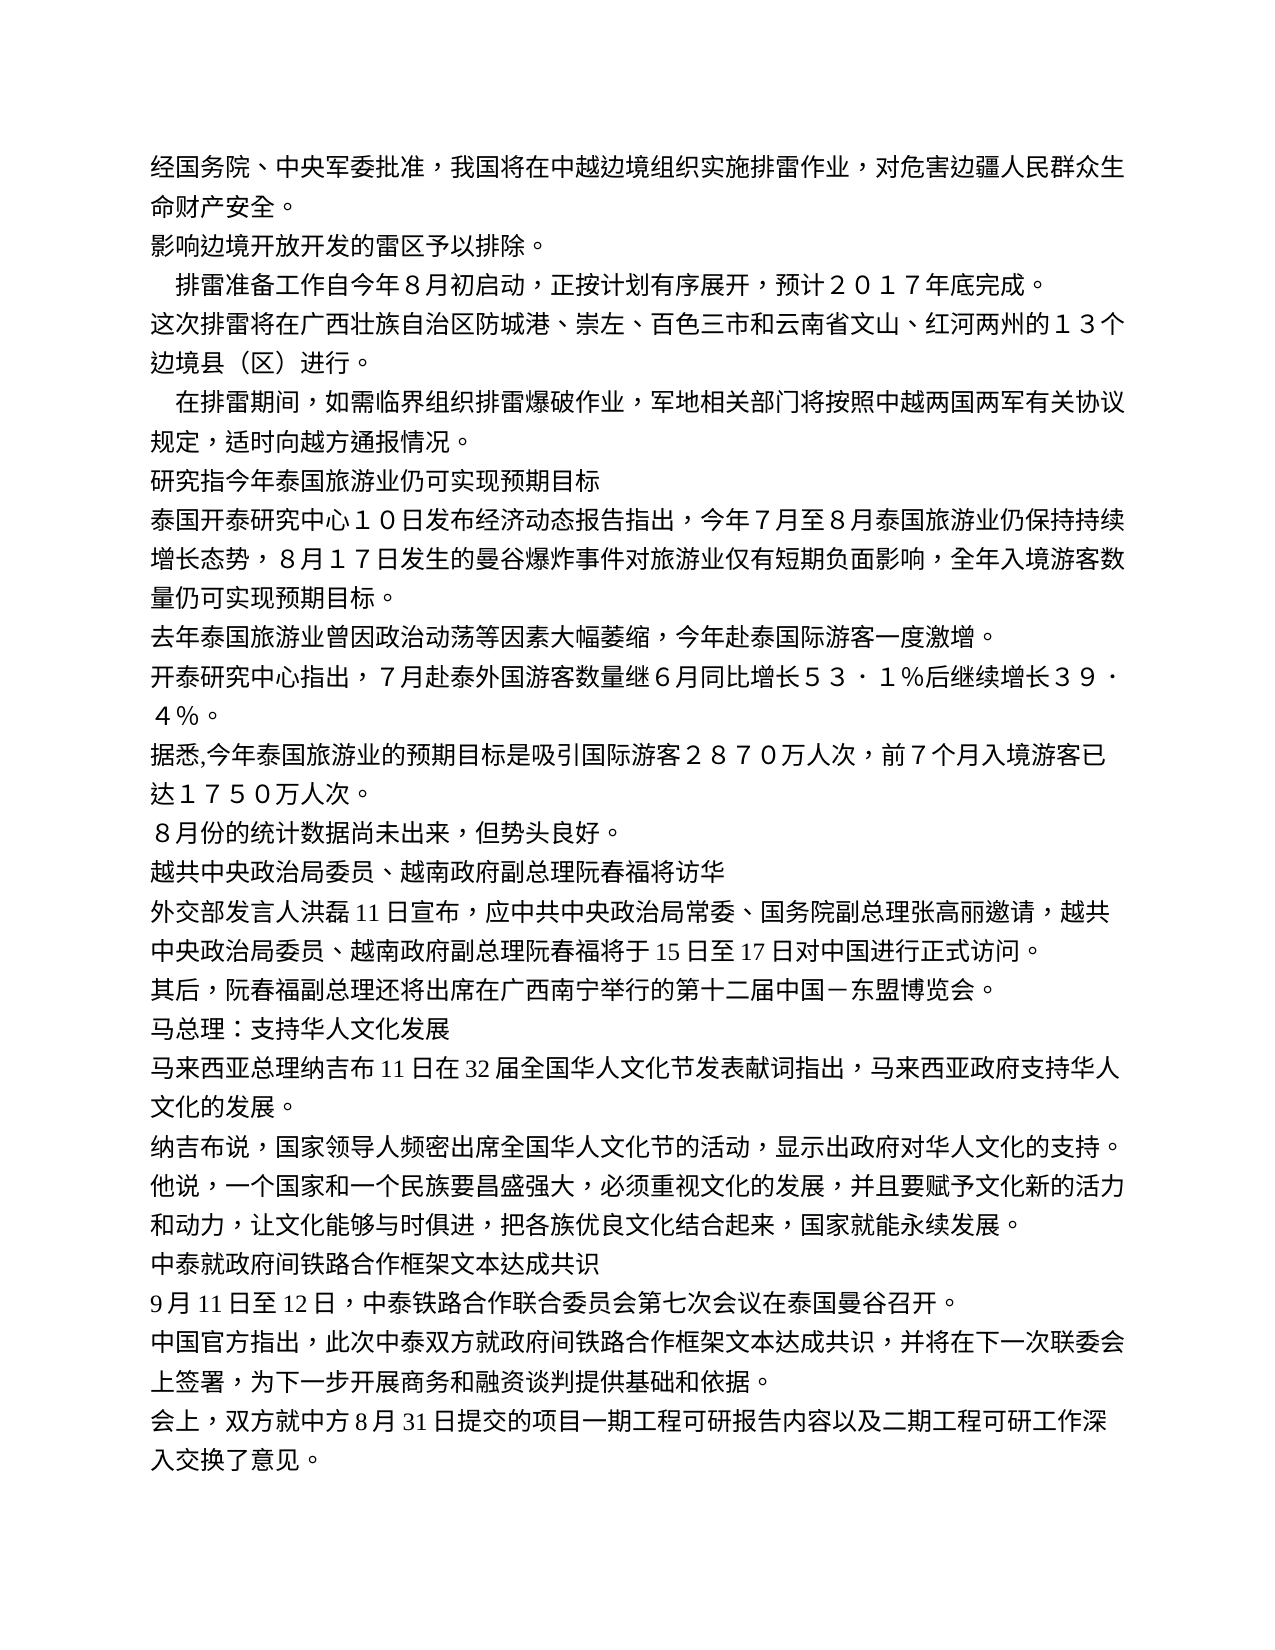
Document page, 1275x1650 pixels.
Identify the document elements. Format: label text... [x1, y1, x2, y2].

text 开泰研究中心指出，７月赴泰外国游客数量继６月同比增长５３．１％后继续增长３９．４％。 [150, 659, 1125, 732]
text 研究指今年泰国旅游业仍可实现预期目标 [150, 463, 1125, 497]
text 马总理：支持华人文化发展 [150, 1012, 1125, 1046]
text 在排雷期间，如需临界组织排雷爆破作业，军地相关部门将按照中越两国两军有关协议规定，适时向越方通报情况。 [150, 385, 1125, 458]
text 他说，一个国家和一个民族要昌盛强大，必须重视文化的发展，并且要赋予文化新的活力和动力，让文化能够与时俱进，把各族优良文化结合起来，国家就能永续发展。 [150, 1168, 1125, 1242]
text 纳吉布说，国家领导人频密出席全国华人文化节的活动，显示出政府对华人文化的支持。 [150, 1129, 1125, 1163]
text ８月份的统计数据尚未出来，但势头良好。 [150, 816, 1125, 850]
text 中泰就政府间铁路合作框架文本达成共识 [150, 1247, 1125, 1281]
text 外交部发言人洪磊11日宣布，应中共中央政治局常委、国务院副总理张高丽邀请，越共中央政治局委员、越南政府副总理阮春福将于15日至17日对中国进行正式访问。 [150, 894, 1125, 967]
text 其后，阮春福副总理还将出席在广西南宁举行的第十二届中国－东盟博览会。 [150, 972, 1125, 1007]
text 据悉,今年泰国旅游业的预期目标是吸引国际游客２８７０万人次，前７个月入境游客已达１７５０万人次。 [150, 737, 1125, 811]
text 泰国开泰研究中心１０日发布经济动态报告指出，今年７月至８月泰国旅游业仍保持持续增长态势，８月１７日发生的曼谷爆炸事件对旅游业仅有短期负面影响，全年入境游客数量仍可实现预期目标。 [150, 502, 1125, 615]
text 中国官方指出，此次中泰双方就政府间铁路合作框架文本达成共识，并将在下一次联委会上签署，为下一步开展商务和融资谈判提供基础和依据。 [150, 1325, 1125, 1398]
text 9月11日至12日，中泰铁路合作联合委员会第七次会议在泰国曼谷召开。 [150, 1286, 1125, 1320]
text 经国务院、中央军委批准，我国将在中越边境组织实施排雷作业，对危害边疆人民群众生命财产安全。 [150, 150, 1125, 223]
text 排雷准备工作自今年８月初启动，正按计划有序展开，预计２０１７年底完成。 [150, 267, 1125, 302]
text 影响边境开放开发的雷区予以排除。 [150, 228, 1125, 262]
text 越共中央政治局委员、越南政府副总理阮春福将访华 [150, 855, 1125, 889]
text 会上，双方就中方8月31日提交的项目一期工程可研报告内容以及二期工程可研工作深入交换了意见。 [150, 1403, 1125, 1477]
text 这次排雷将在广西壮族自治区防城港、崇左、百色三市和云南省文山、红河两州的１３个边境县（区）进行。 [150, 307, 1125, 380]
text 马来西亚总理纳吉布11日在32届全国华人文化节发表献词指出，马来西亚政府支持华人文化的发展。 [150, 1051, 1125, 1124]
text 去年泰国旅游业曾因政治动荡等因素大幅萎缩，今年赴泰国际游客一度激增。 [150, 620, 1125, 654]
